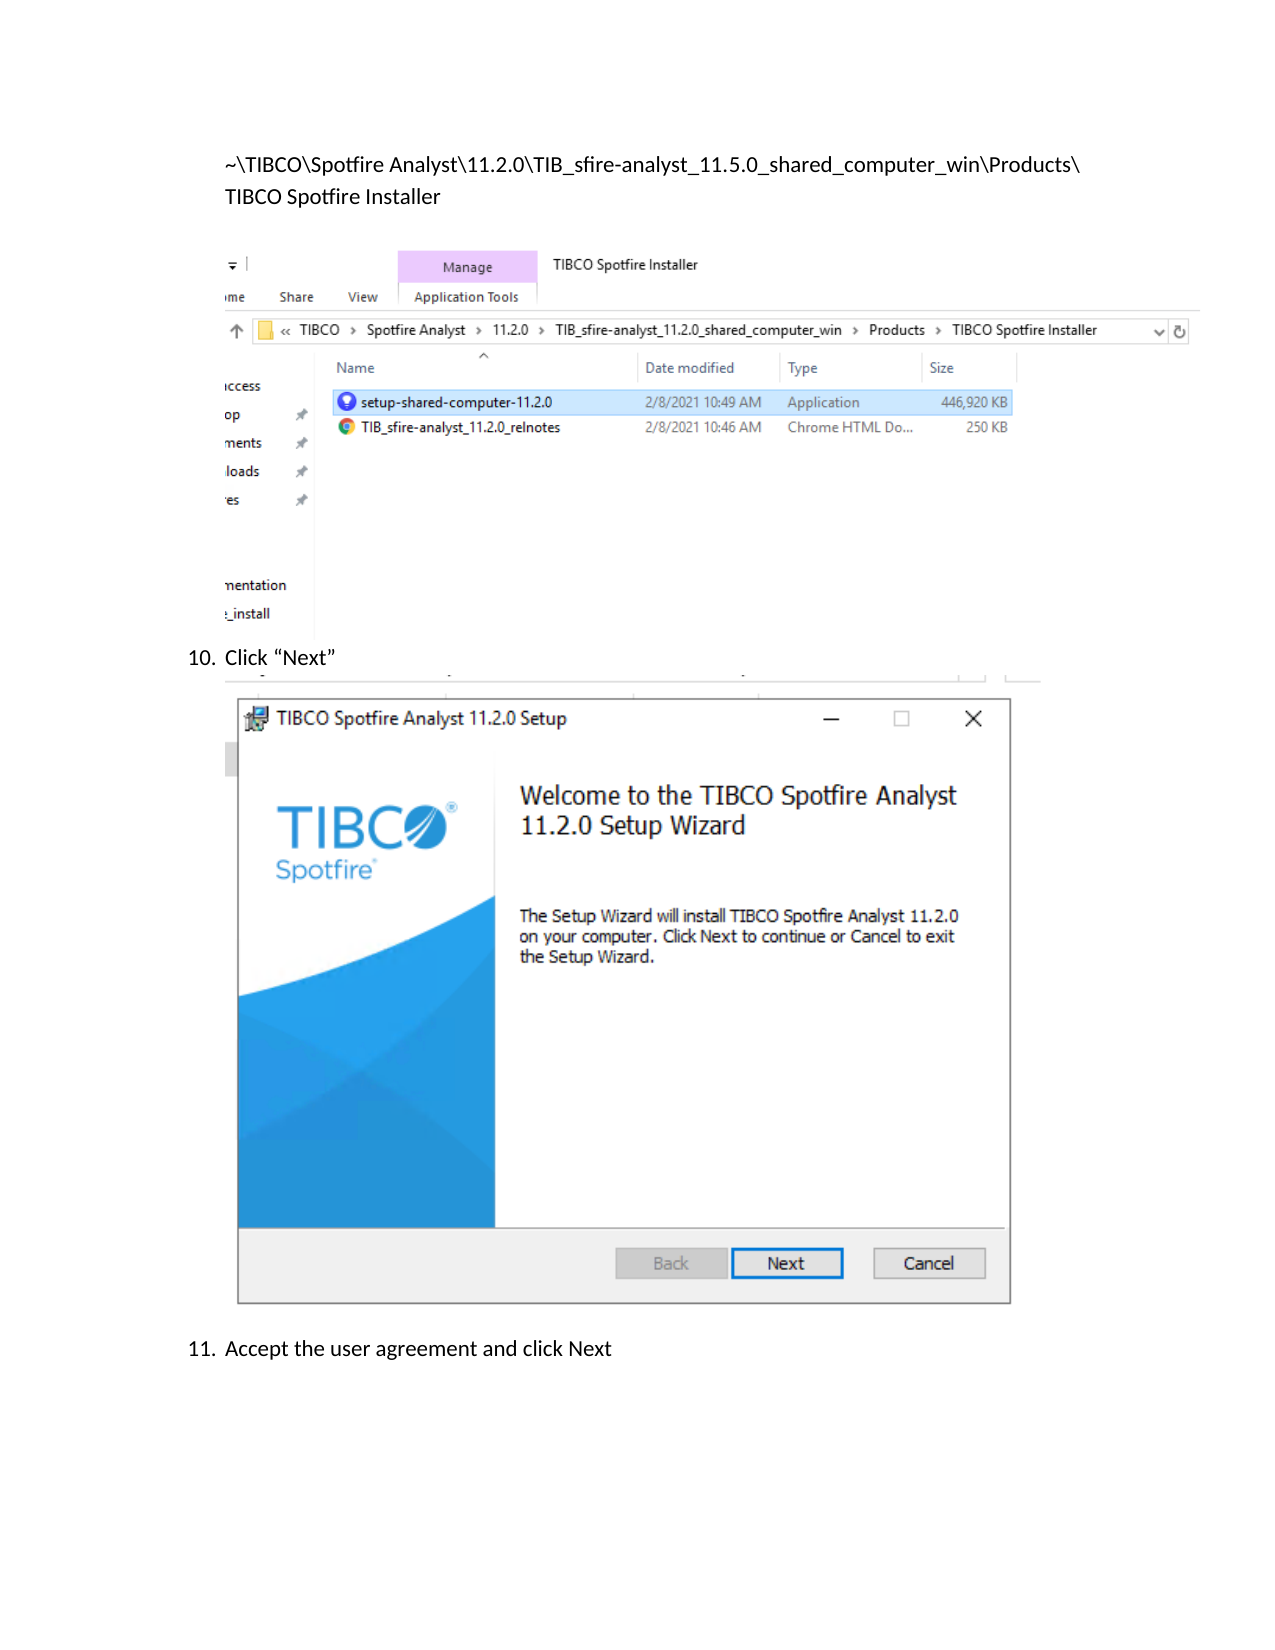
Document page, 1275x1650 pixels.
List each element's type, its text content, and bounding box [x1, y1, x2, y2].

text ~\TIBCO\Spotfire Analyst\11.2.0\TIB_sfire-analyst_11.5.0_shared_computer_win\Products\TIBCO Spotfire Installer [225, 150, 1125, 210]
picture [225, 675, 1041, 1331]
picture [225, 246, 1200, 640]
list Click “Next” [187, 643, 1125, 672]
list Accept the user agreement and click Next [187, 1334, 1125, 1363]
